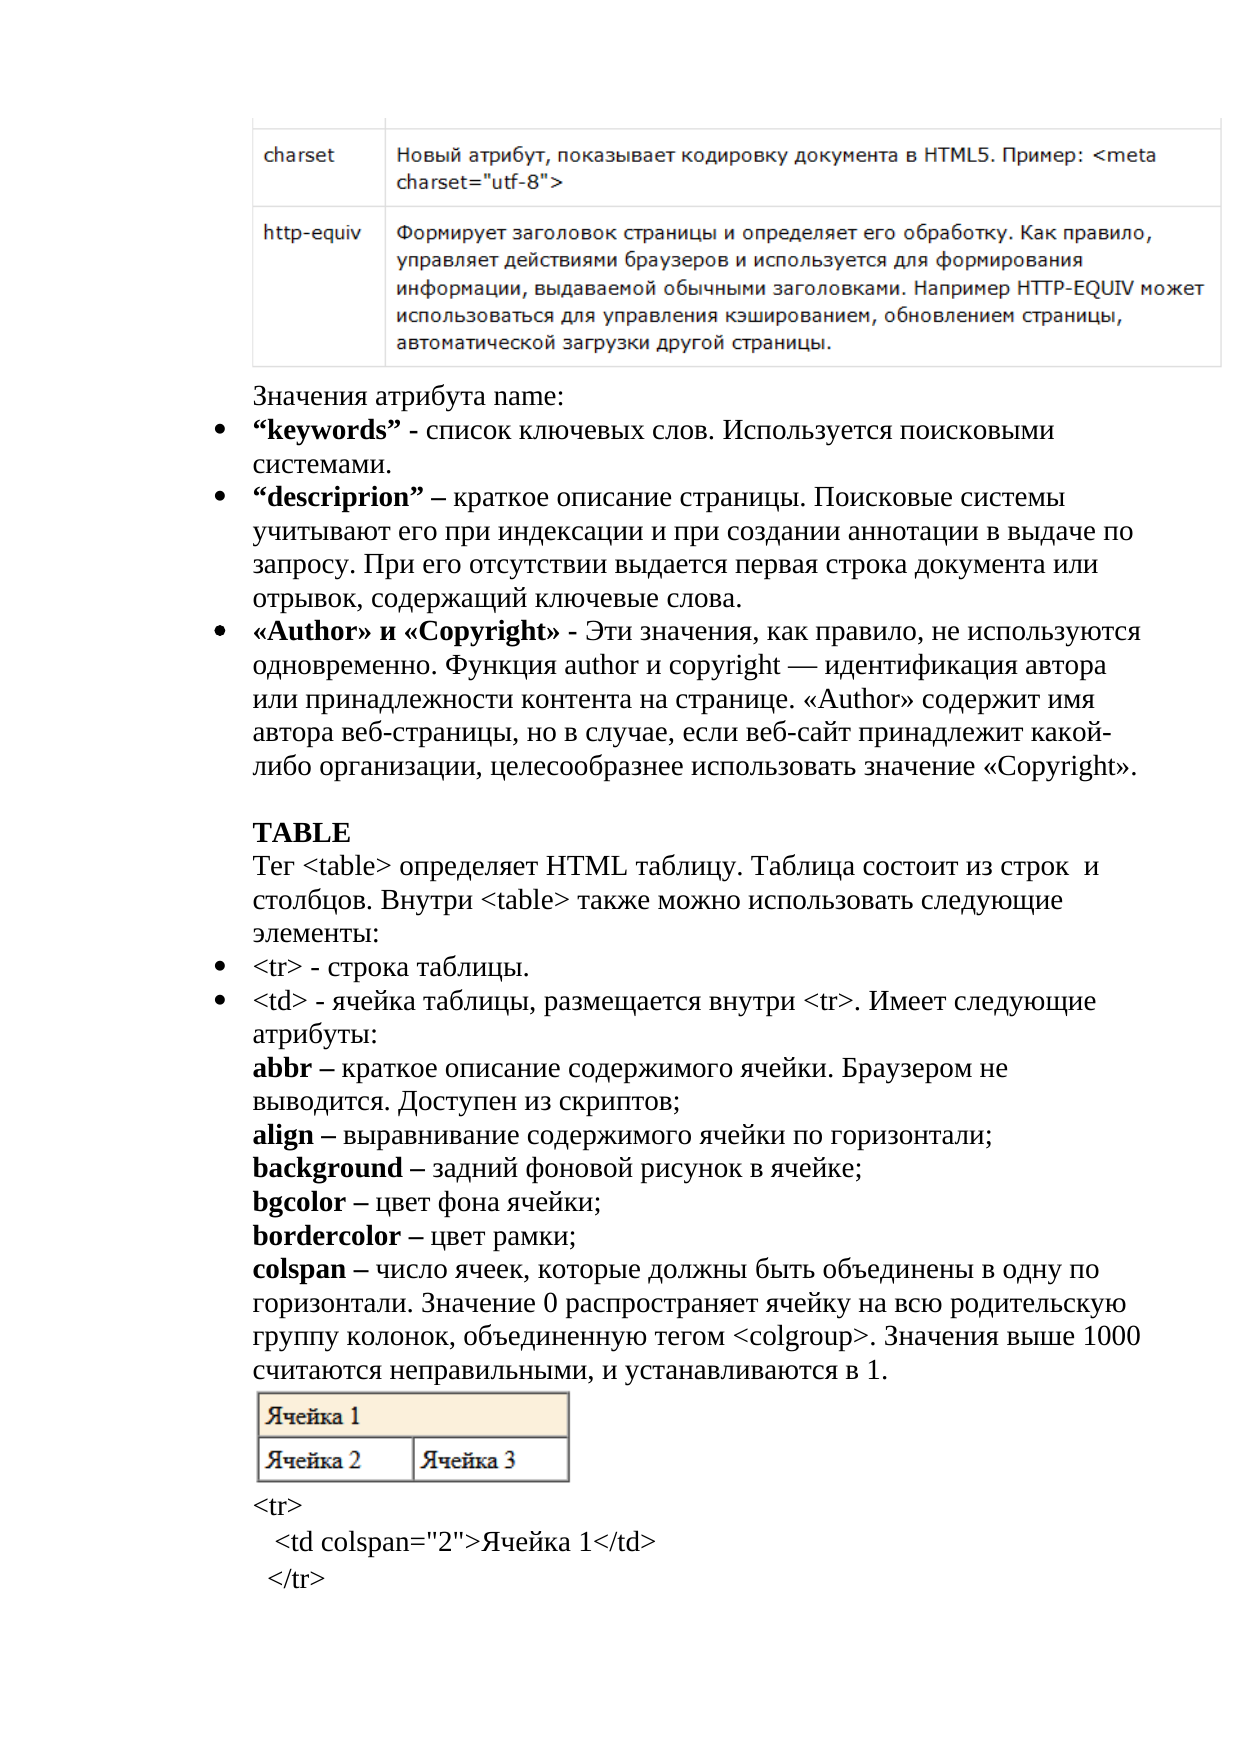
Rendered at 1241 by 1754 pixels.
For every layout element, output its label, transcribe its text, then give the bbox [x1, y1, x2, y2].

list </tr> [252, 1561, 1152, 1594]
list “descriprion” – краткое описание страницы. Поисковые системы учитывают его при индексации и при создании аннотации в выдаче по запросу. При его отсутствии выдается первая строка документа или отрывок, содержащий ключевые слова. [215, 479, 1152, 613]
list <td> - ячейка таблицы, размещается внутри <tr>. Имеет следующие атрибуты: [215, 983, 1152, 1050]
list abbr – краткое описание содержимого ячейки. Браузером не выводится. Доступен из скриптов; [252, 1050, 1152, 1117]
list TABLE [252, 815, 1152, 848]
picture [252, 118, 1227, 379]
list «Author» и «Copyright» - Эти значения, как правило, не используются одновременно. Функция author и copyright — идентификация автора или принадлежности контента на странице. «Author» содержит имя автора веб-страницы, но в случае, если веб-сайт принадлежит какой-либо организации, целесообразнее использовать значение «Copyright». [215, 613, 1152, 781]
list bgcolor – цвет фона ячейки; [252, 1184, 1152, 1218]
list <td colspan="2">Ячейка 1</td> [252, 1524, 1152, 1558]
list “keywords” - список ключевых слов. Используется поисковыми системами. [215, 412, 1152, 479]
list Тег <table> определяет HTML таблицу. Таблица состоит из строк и столбцов. Внутри <table> также можно использовать следующие элементы: [252, 848, 1152, 949]
list background – задний фоновой рисунок в ячейке; [252, 1151, 1152, 1184]
list <tr> [252, 1488, 1152, 1522]
list Значения атрибута name: [252, 379, 1152, 412]
list align – выравнивание содержимого ячейки по горизонтали; [252, 1117, 1152, 1151]
list bordercolor – цвет рамки; [252, 1218, 1152, 1251]
list <tr> - строка таблицы. [215, 949, 1152, 983]
list colspan – число ячеек, которые должны быть объединены в одну по горизонтали. Значение 0 распространяет ячейку на всю родительскую группу колонок, объединенную тегом <colgroup>. Значения выше 1000 считаются неправильными, и устанавливаются в 1. [252, 1251, 1152, 1385]
picture [252, 1385, 578, 1489]
